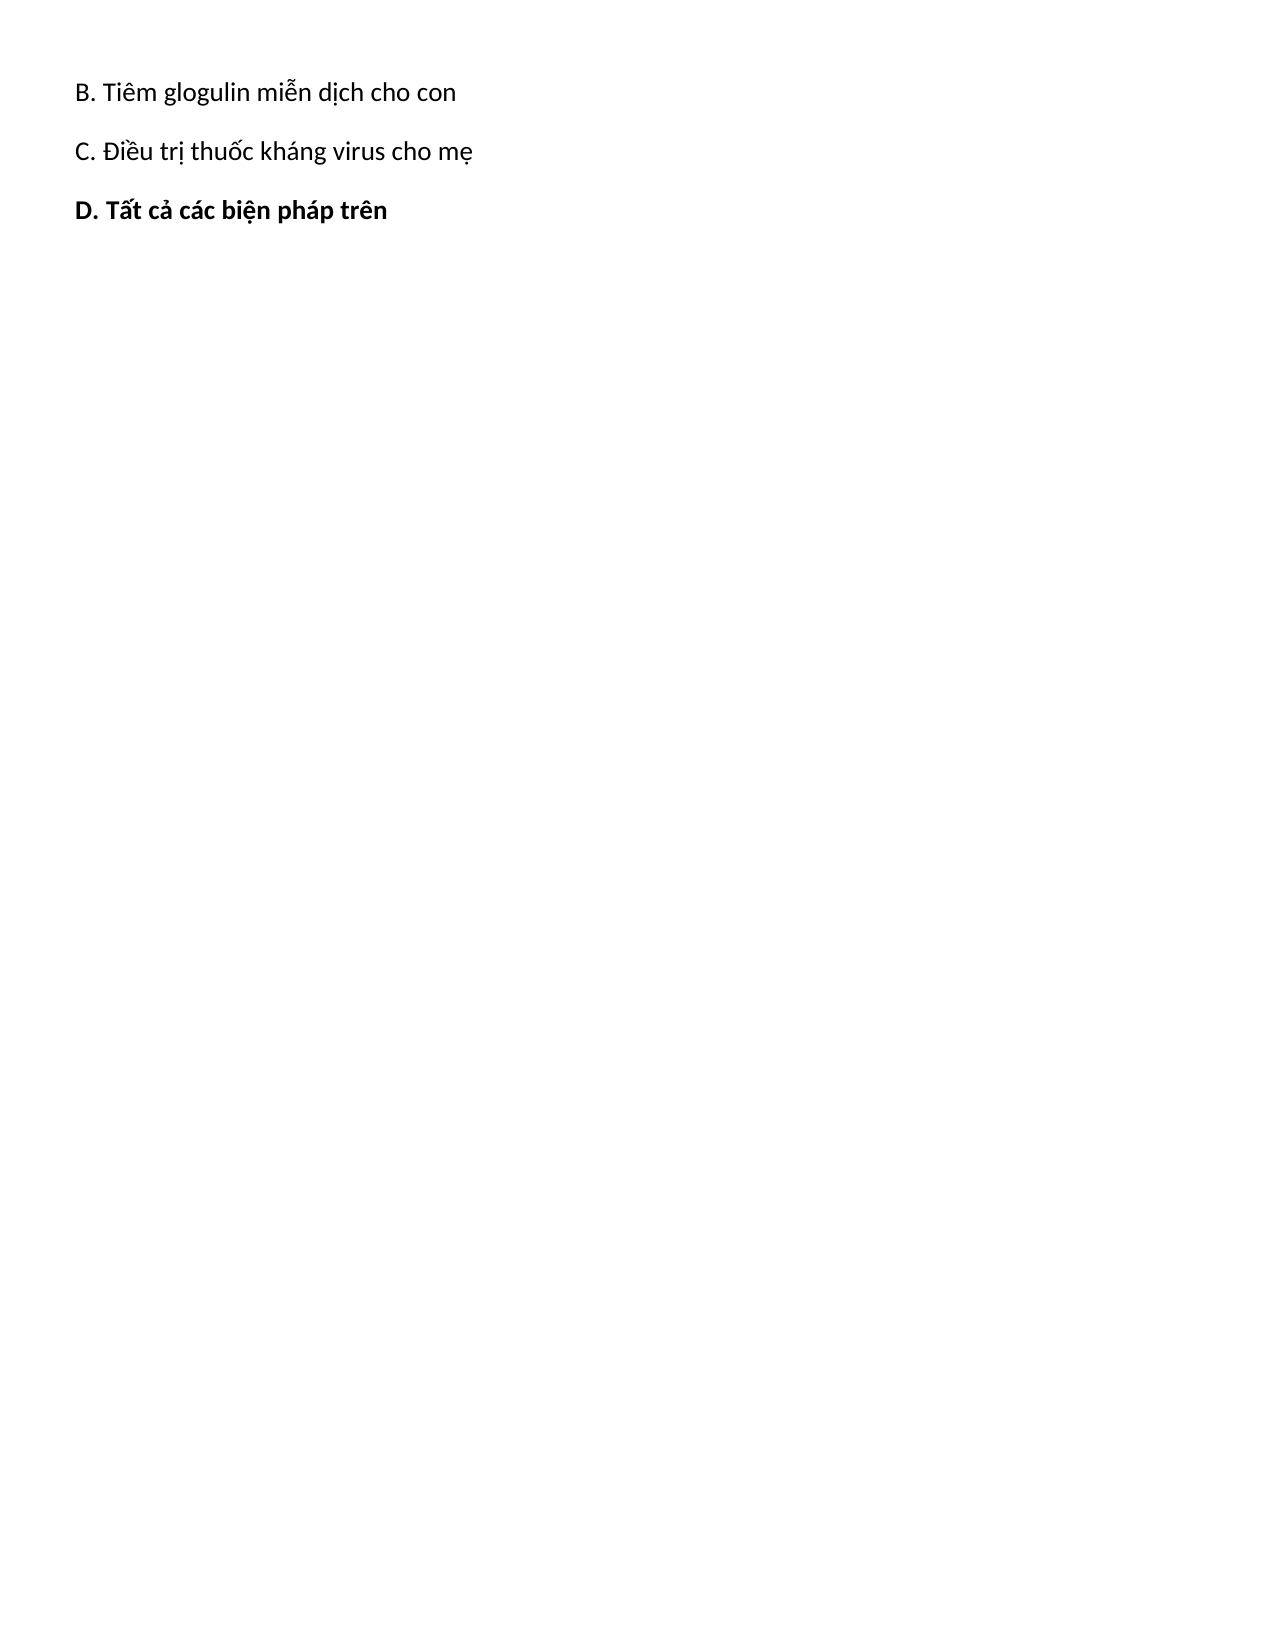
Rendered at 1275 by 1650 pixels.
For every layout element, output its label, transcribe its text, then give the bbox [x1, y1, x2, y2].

list Điều trị thuốc kháng virus cho mẹ [75, 134, 1208, 167]
list Tiêm glogulin miễn dịch cho con [75, 75, 1208, 108]
subtitle Tất cả các biện pháp trên [75, 193, 1208, 226]
